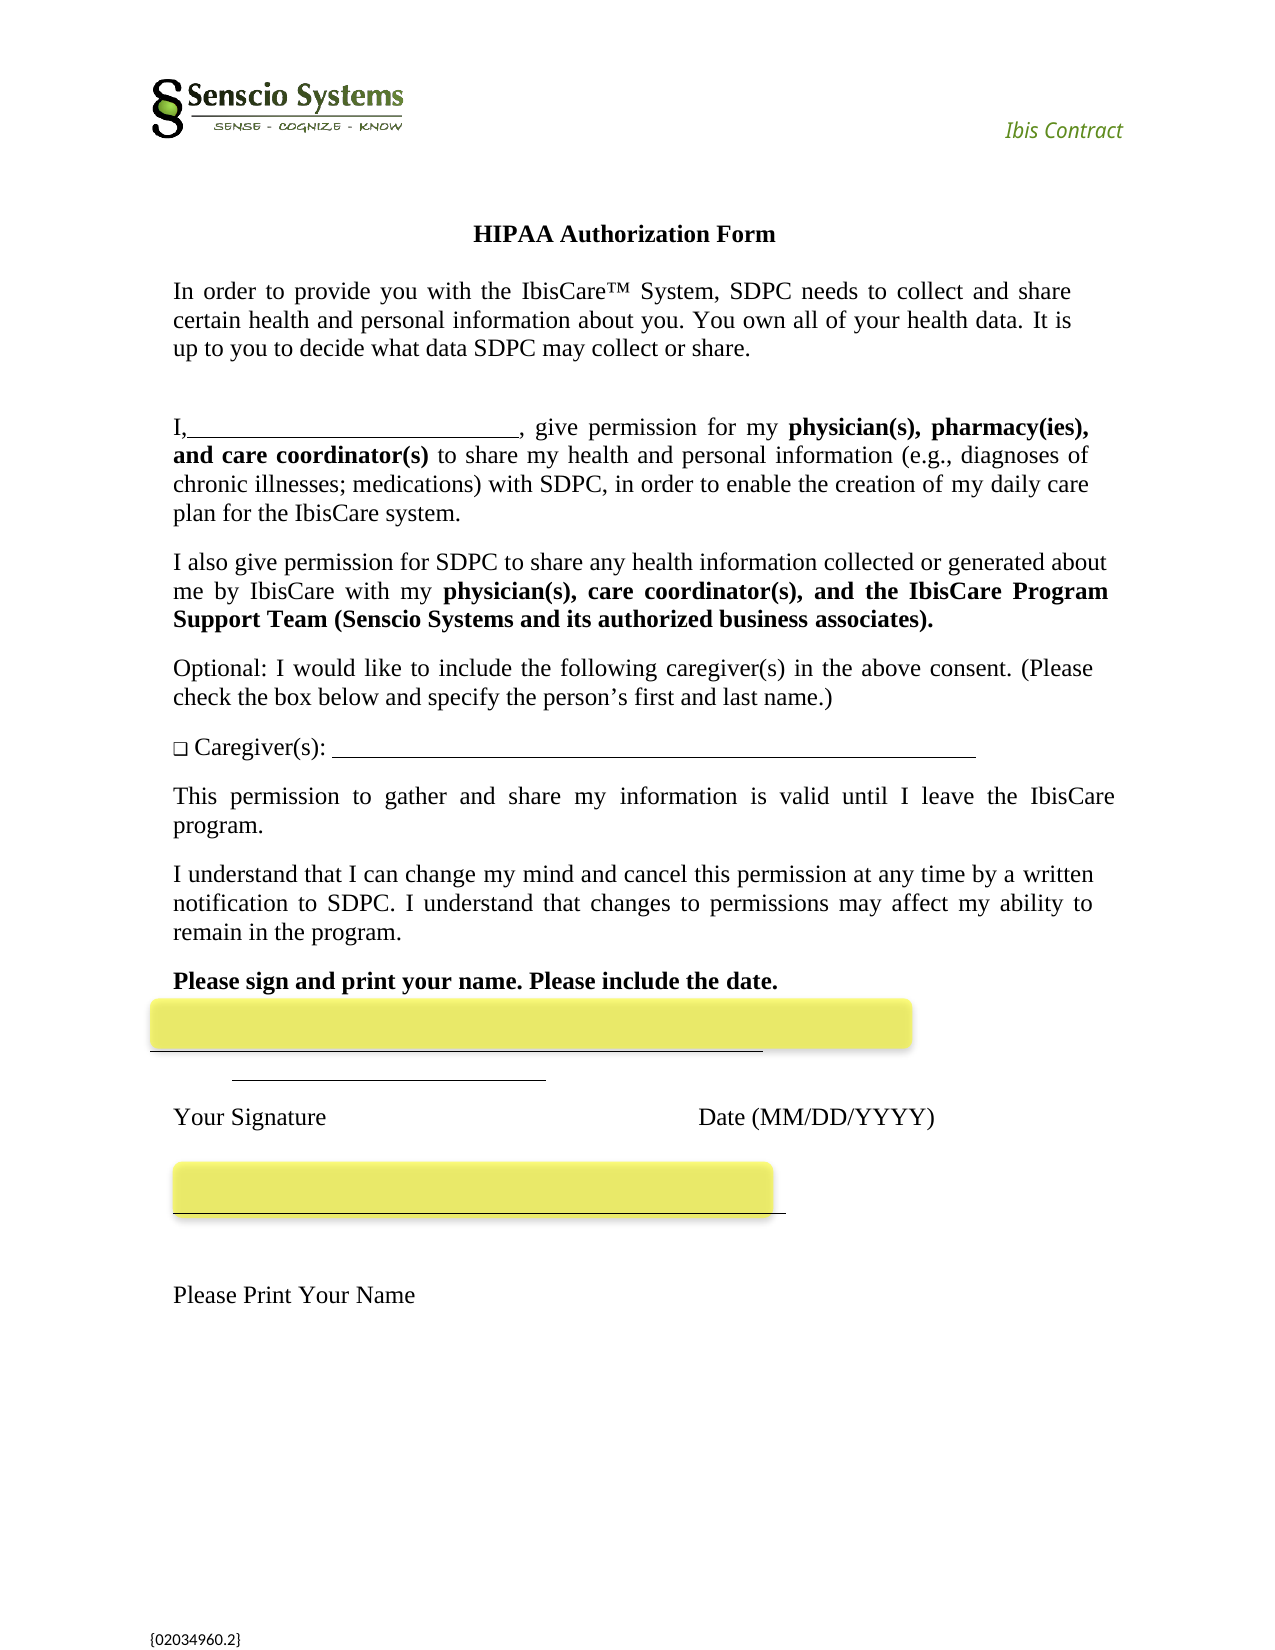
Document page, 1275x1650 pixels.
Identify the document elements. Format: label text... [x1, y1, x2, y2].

text Please Print Your Name [173, 1280, 1115, 1308]
text Optional: I would like to include the following caregiver(s) in the above consent. (Please check the box below and specify the person’s first and last name.) [173, 653, 1094, 711]
text I understand that I can change my mind and cancel this permission at any time by a written notification to SDPC. I understand that changes to permissions may affect my ability to remain in the program. [173, 859, 1094, 945]
text Your Signature Date (MM/DD/YYYY) [173, 1102, 1115, 1131]
list Caregiver(s): [173, 732, 1115, 761]
text I also give permission for SDPC to share any health information collected or generated about me by IbisCare with my physician(s), care coordinator(s), and the IbisCare Program Support Team (Senscio Systems and its authorized business associates). [173, 547, 1109, 633]
subtitle HIPAA Authorization Form [473, 219, 1115, 248]
picture [162, 1154, 785, 1233]
subtitle Please sign and print your name. Please include the date. [173, 966, 1115, 995]
text This permission to gather and share my information is valid until I leave the IbisCare program. [173, 781, 1115, 839]
text In order to provide you with the IbisCare™ System, SDPC needs to collect and share certain health and personal information about you. You own all of your health data. It is up to you to decide what data SDPC may collect or share. [173, 276, 1072, 362]
text I, , give permission for my physician(s), pharmacy(ies), and care coordinator(s) to share my health and personal information (e.g., diagnoses of chronic illnesses; medications) with SDPC, in order to enable the creation of my daily care plan for the IbisCare system. [173, 412, 1089, 527]
picture [150, 62, 404, 141]
picture [139, 991, 924, 1064]
